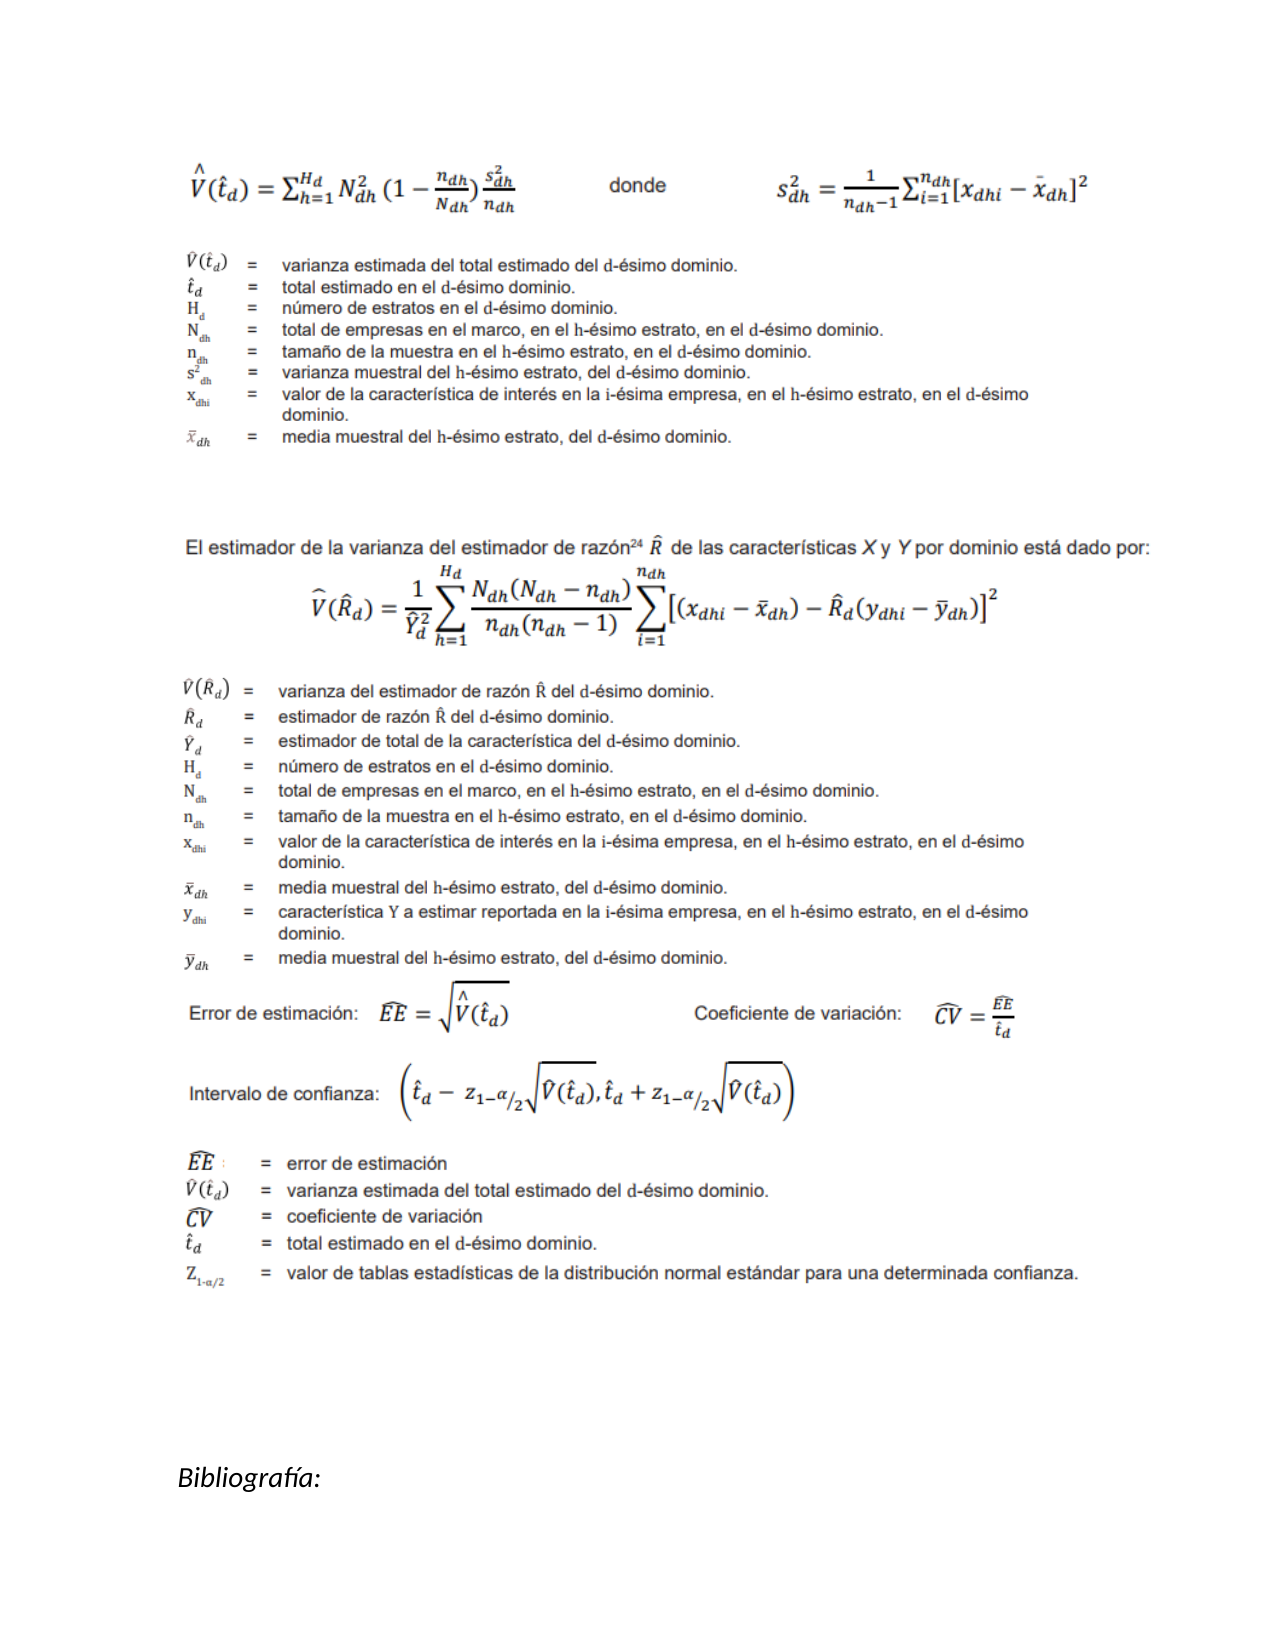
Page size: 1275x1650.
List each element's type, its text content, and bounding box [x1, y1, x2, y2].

picture [177, 977, 1056, 1125]
picture [177, 534, 1172, 654]
text Bibliografía: [177, 1459, 1098, 1494]
picture [177, 147, 1098, 228]
picture [177, 246, 1068, 461]
picture [177, 672, 1043, 976]
picture [177, 1143, 1098, 1291]
